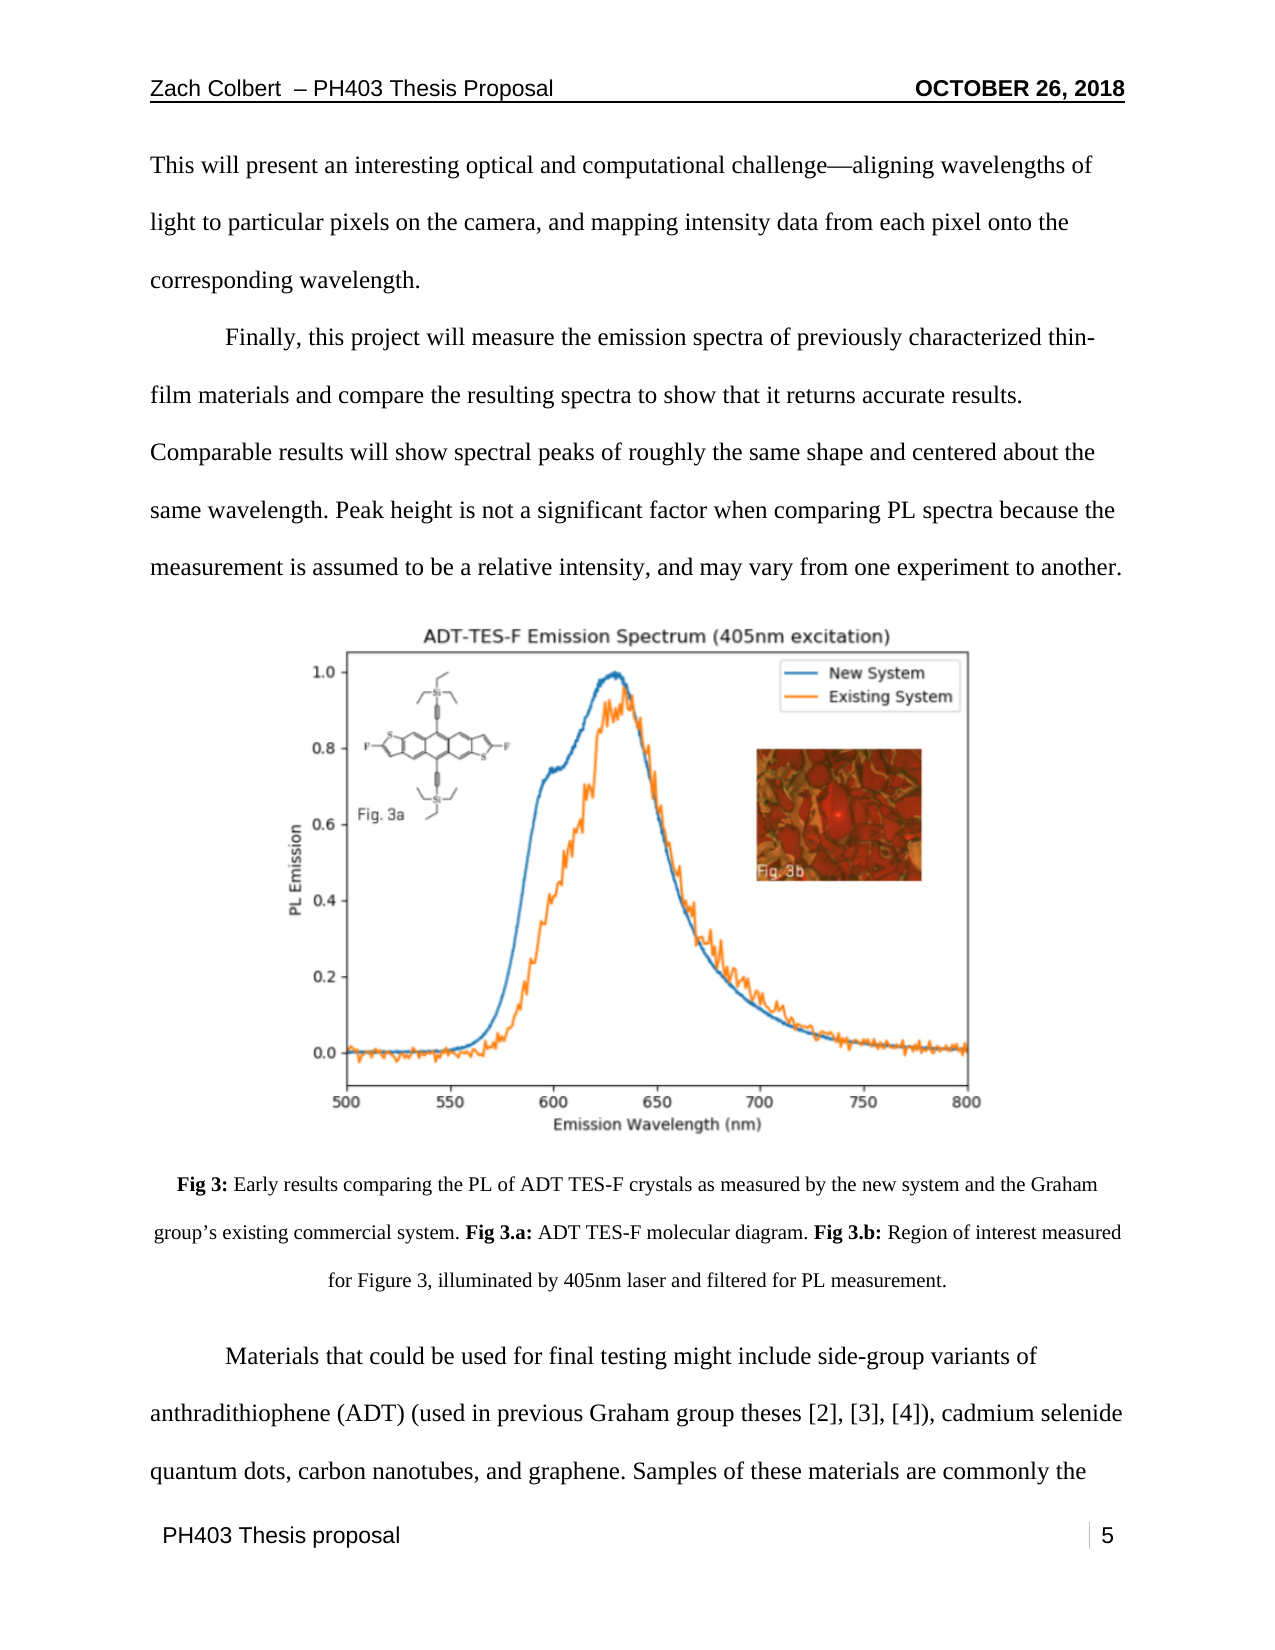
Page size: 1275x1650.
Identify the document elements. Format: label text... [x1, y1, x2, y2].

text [150, 1341, 1125, 1485]
text Fig 3: Early results comparing the PL of ADT TES-F crystals as measured by the new system and the Graham group’s existing commercial system. Fig 3.a: ADT TES-F molecular diagram. Fig 3.b: Region of interest measured for Figure 3, illuminated by 405nm laser and filtered for PL measurement. [150, 1172, 1125, 1292]
picture [263, 610, 1012, 1146]
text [150, 150, 1125, 294]
text Finally, this project will measure the emission spectra of previously characterized thin-film materials and compare the resulting spectra to show that it returns accurate results. Comparable results will show spectral peaks of roughly the same shape and centered about the same wavelength. Peak height is not a significant factor when comparing PL spectra because the measurement is assumed to be a relative intensity, and may vary from one experiment to another. [150, 322, 1125, 581]
